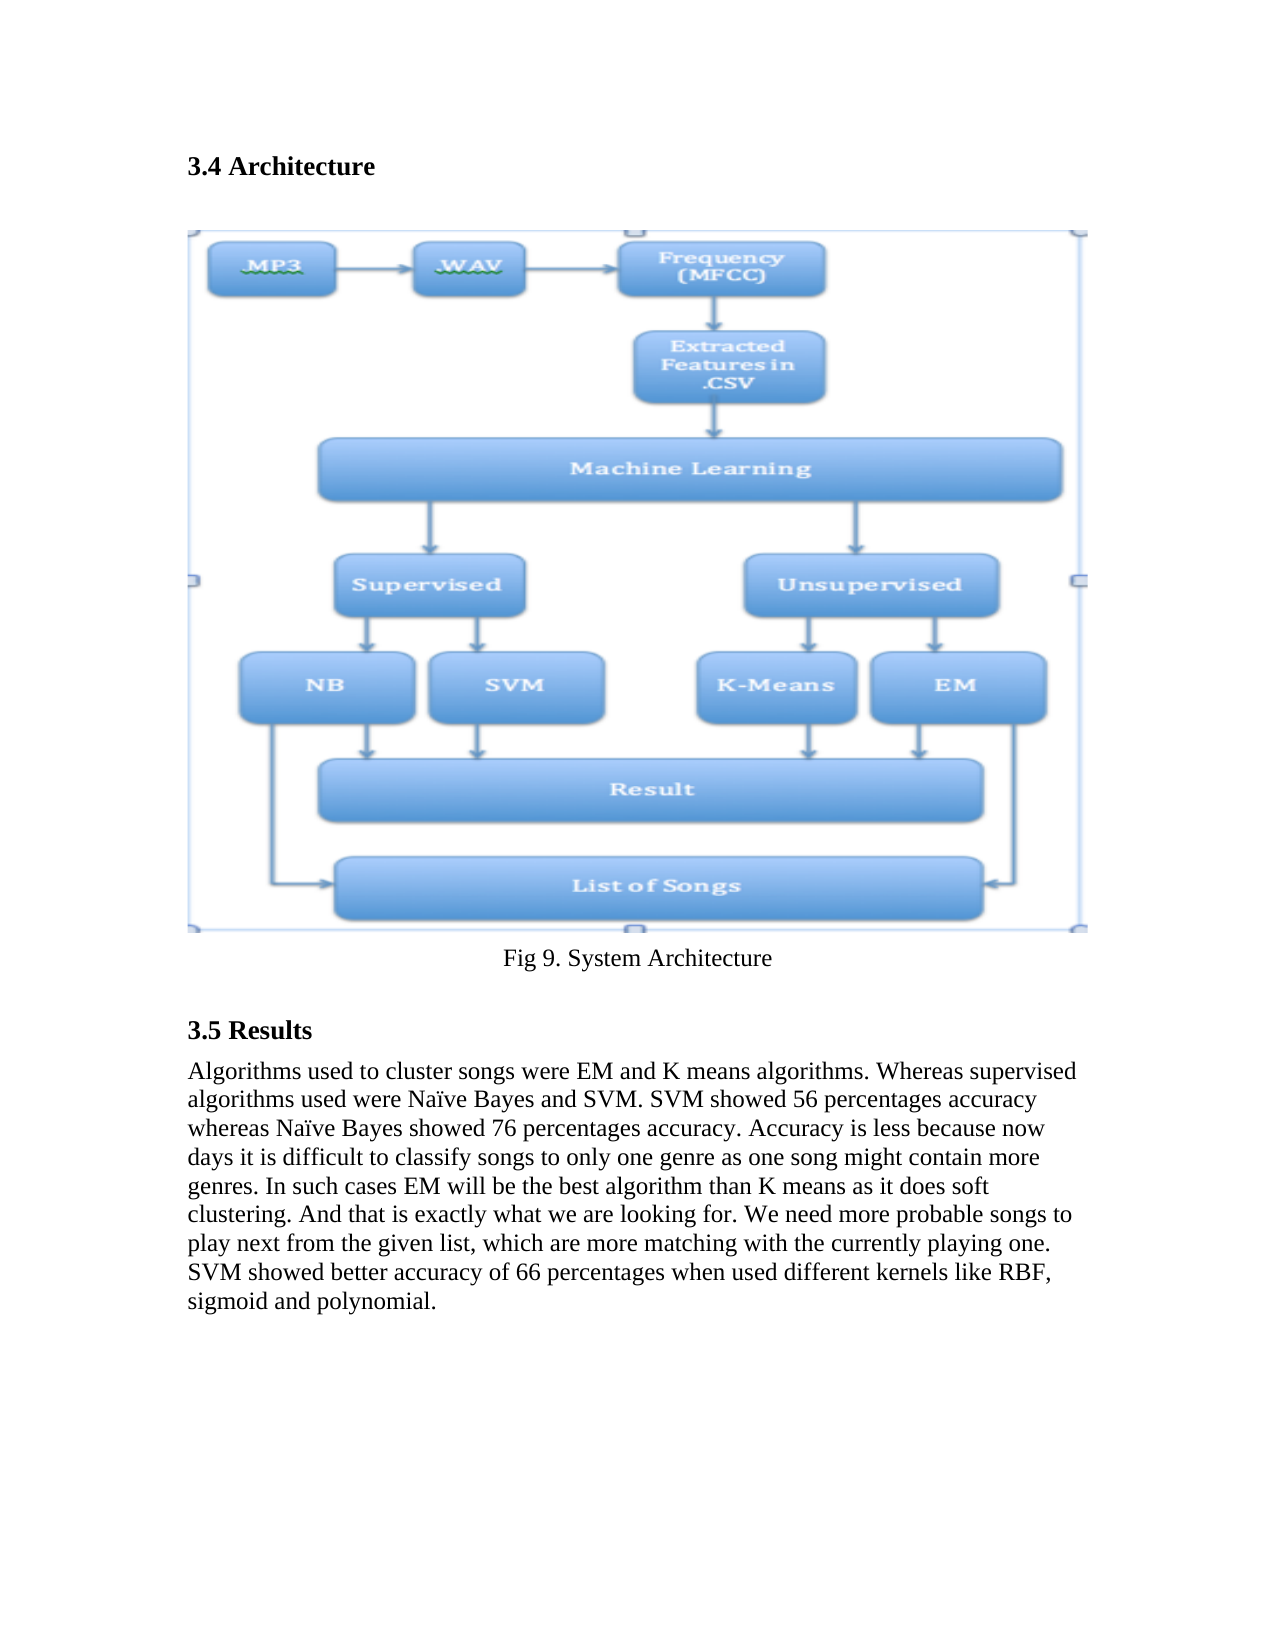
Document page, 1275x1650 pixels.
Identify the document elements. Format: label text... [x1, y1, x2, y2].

text Fig 9. System Architecture [187, 943, 1087, 971]
text 3.5 Results [187, 982, 1087, 1045]
picture [187, 230, 1088, 933]
text Algorithms used to cluster songs were EM and K means algorithms. Whereas supervised algorithms used were Naïve Bayes and SVM. SVM showed 56 percentages accuracy whereas Naïve Bayes showed 76 percentages accuracy. Accuracy is less because now days it is difficult to classify songs to only one genre as one song might contain more genres. In such cases EM will be the best algorithm than K means as it does soft clustering. And that is exactly what we are looking for. We need more probable songs to play next from the given list, which are more matching with the currently playing one. SVM showed better accuracy of 66 percentages when used different kernels like RBF, sigmoid and polynomial. [187, 1056, 1087, 1314]
text 3.4 Architecture [187, 150, 1087, 181]
